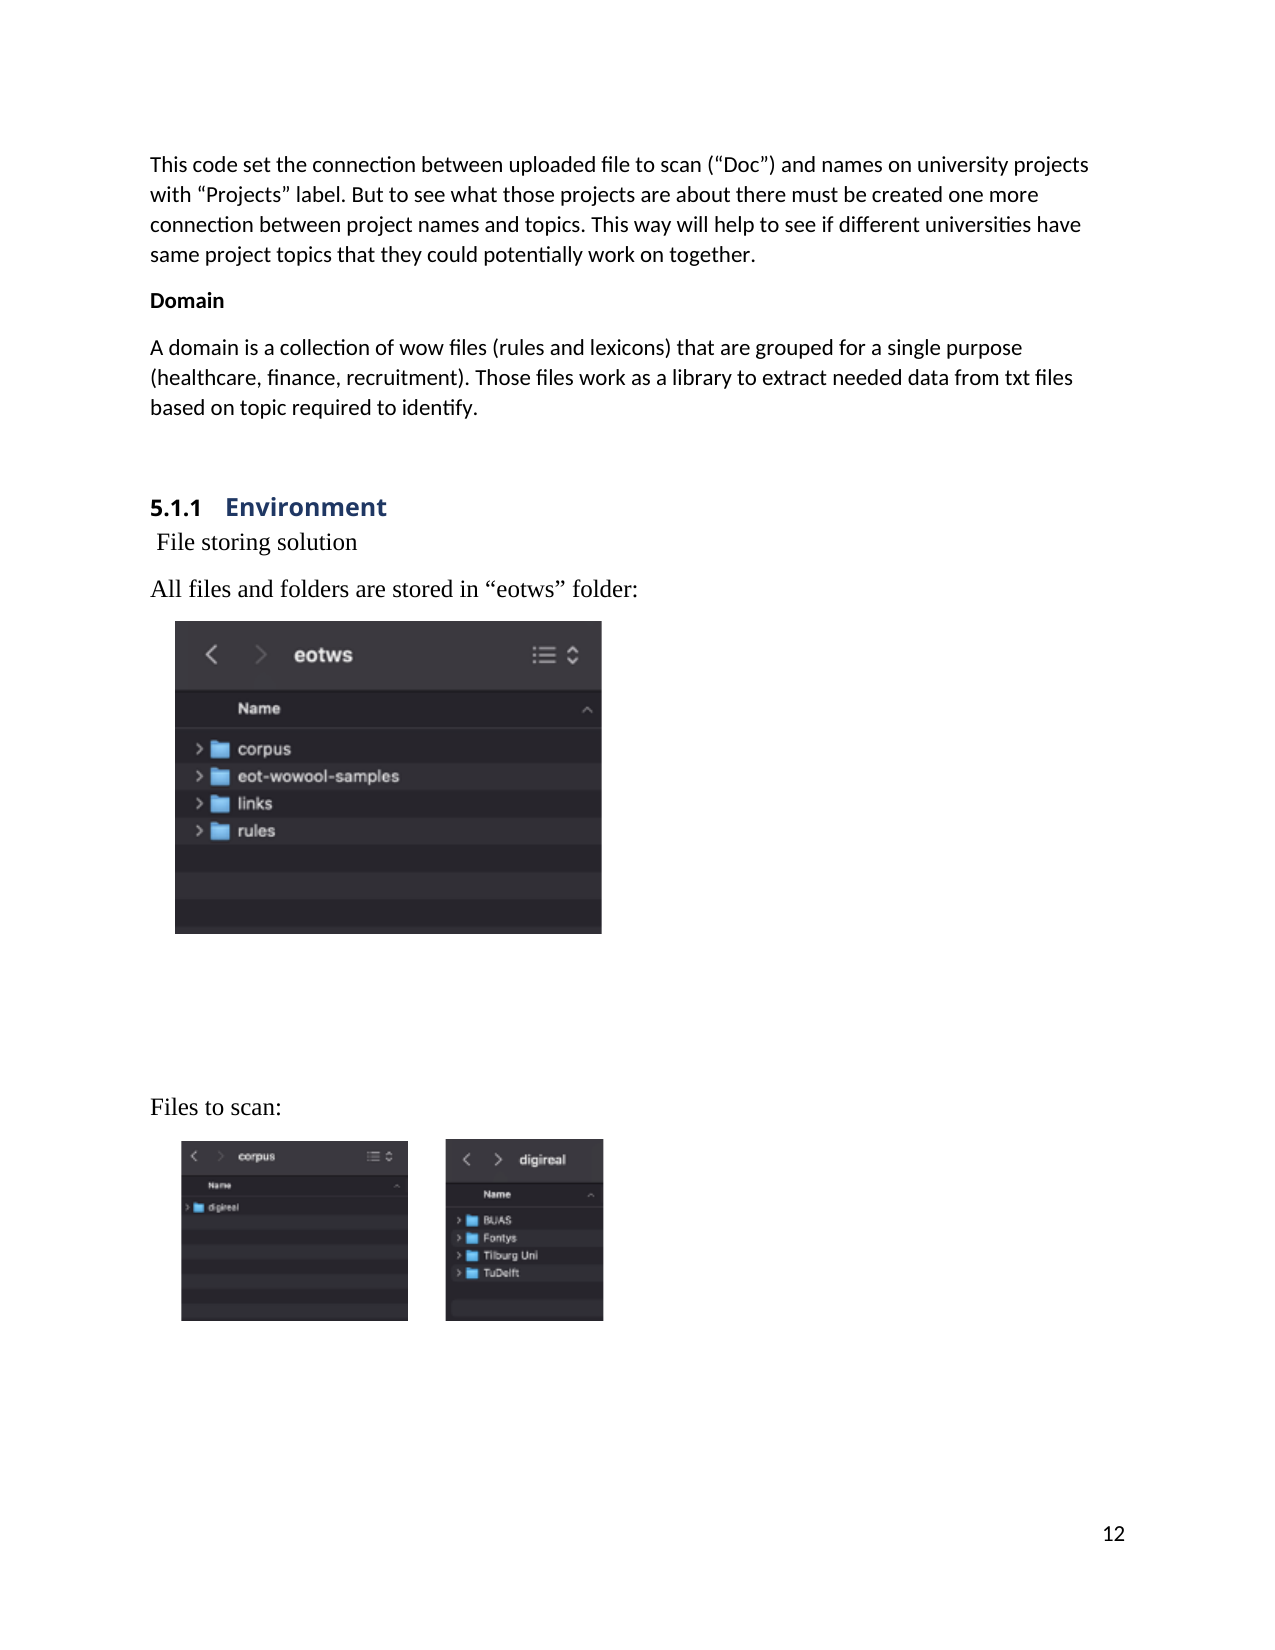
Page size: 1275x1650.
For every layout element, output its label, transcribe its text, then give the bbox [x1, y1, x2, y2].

text This code set the connection between uploaded file to scan (“Doc”) and names on university projects with “Projects” label. But to see what those projects are about there must be created one more connection between project names and topics. This way will help to see if different universities have same project topics that they could potentially work on together. [150, 150, 1125, 268]
text Domain [150, 286, 1125, 314]
text All files and folders are stored in “eotws” folder: [150, 574, 1125, 603]
text Files to scan: [150, 1092, 1125, 1121]
text File storing solution [150, 527, 1125, 555]
subtitle Environment [150, 490, 1125, 524]
text A domain is a collection of wow files (rules and lexicons) that are grouped for a single purpose (healthcare, finance, recruitment). Those files work as a library to extract needed data from txt files based on topic required to identify. [150, 333, 1125, 421]
